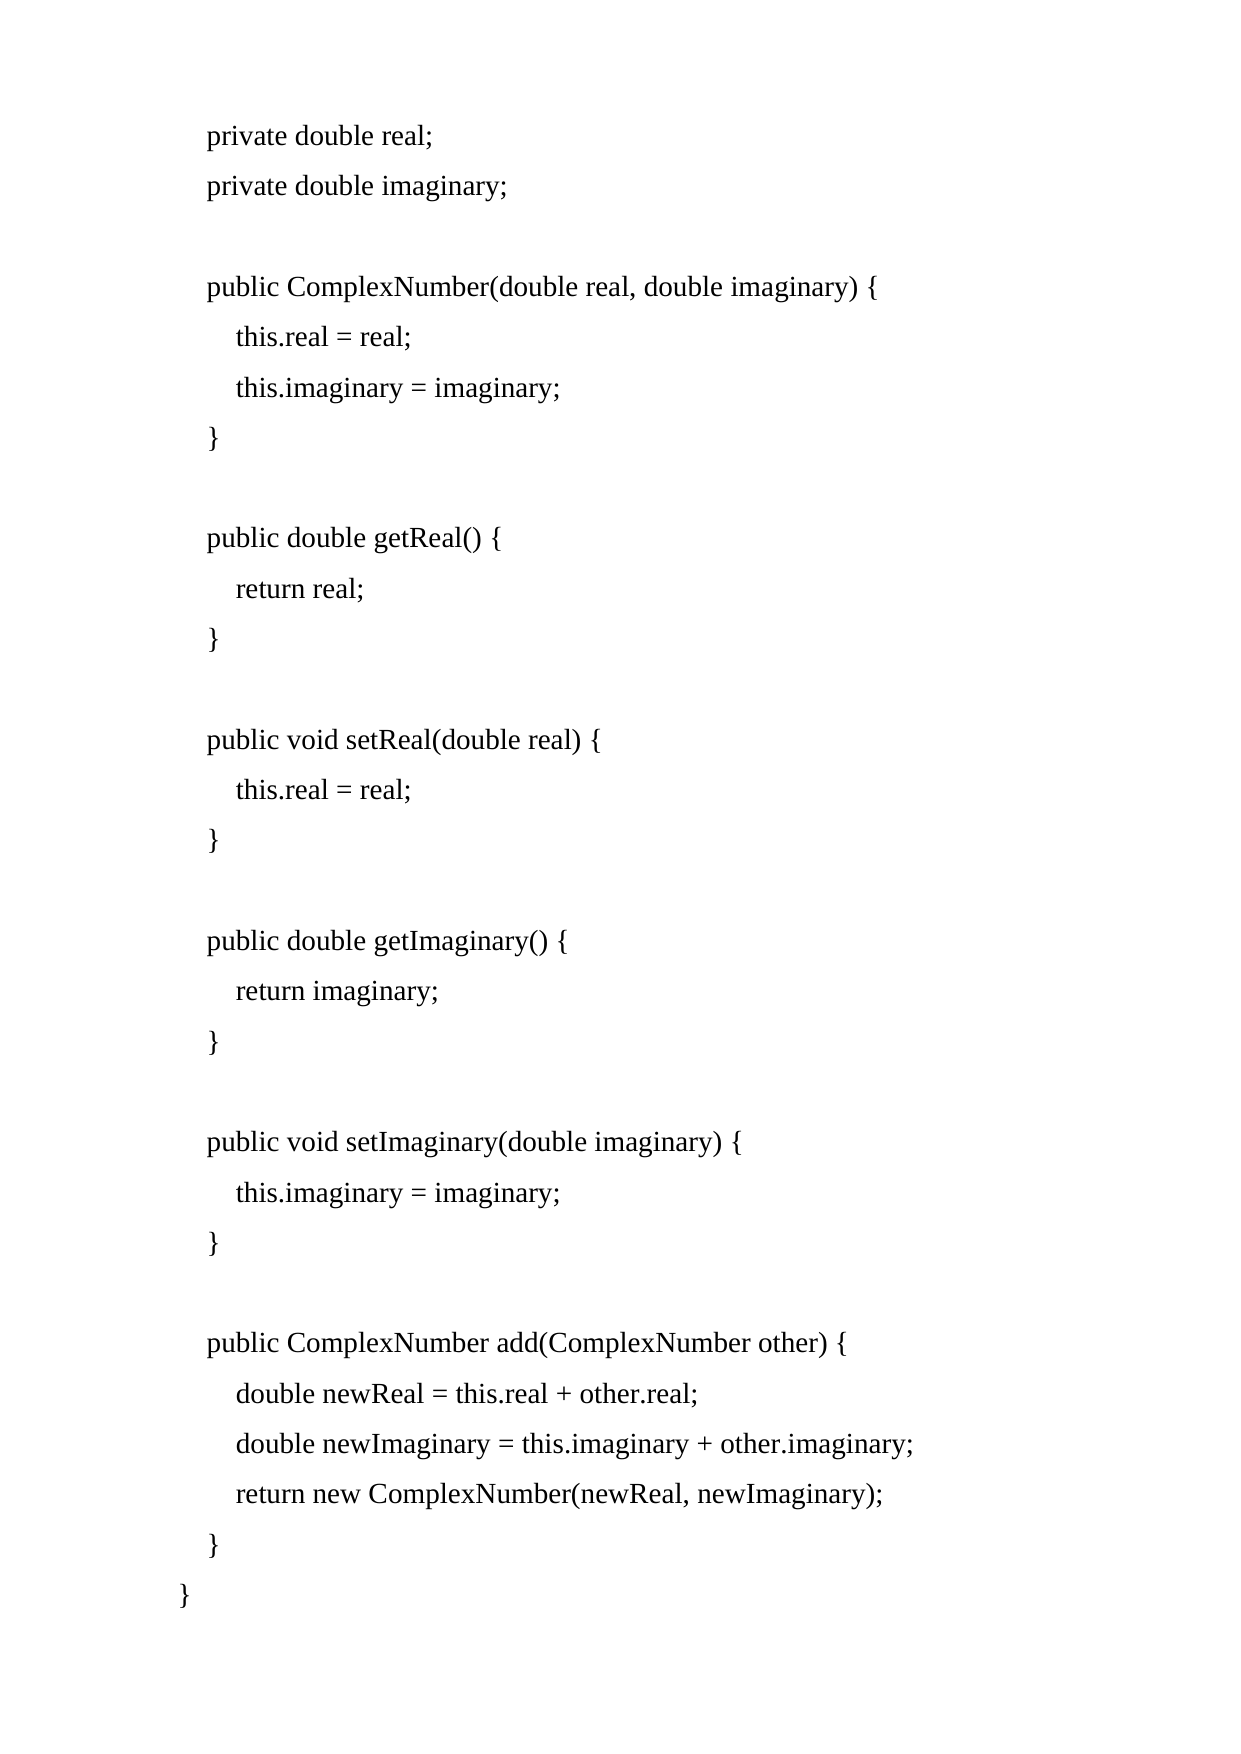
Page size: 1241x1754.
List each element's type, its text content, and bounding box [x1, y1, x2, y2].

text this.imaginary = imaginary; [177, 370, 1152, 403]
text } [177, 1577, 1152, 1611]
text return real; [177, 571, 1152, 604]
text this.imaginary = imaginary; [177, 1175, 1152, 1208]
text private double real; [177, 118, 1152, 152]
text this.real = real; [177, 319, 1152, 353]
text return imaginary; [177, 973, 1152, 1007]
text public void setImaginary(double imaginary) { [177, 1124, 1152, 1158]
text public void setReal(double real) { [177, 722, 1152, 755]
text } [177, 1225, 1152, 1258]
text public double getImaginary() { [177, 923, 1152, 957]
text public ComplexNumber(double real, double imaginary) { [177, 269, 1152, 303]
text private double imaginary; [177, 168, 1152, 202]
text double newImaginary = this.imaginary + other.imaginary; [177, 1426, 1152, 1460]
text public double getReal() { [177, 521, 1152, 554]
text } [177, 822, 1152, 856]
text public ComplexNumber add(ComplexNumber other) { [177, 1326, 1152, 1359]
text double newReal = this.real + other.real; [177, 1376, 1152, 1409]
text } [177, 420, 1152, 453]
text } [177, 1024, 1152, 1057]
text this.real = real; [177, 772, 1152, 806]
text } [177, 621, 1152, 655]
text return new ComplexNumber(newReal, newImaginary); [177, 1477, 1152, 1510]
text } [177, 1527, 1152, 1560]
